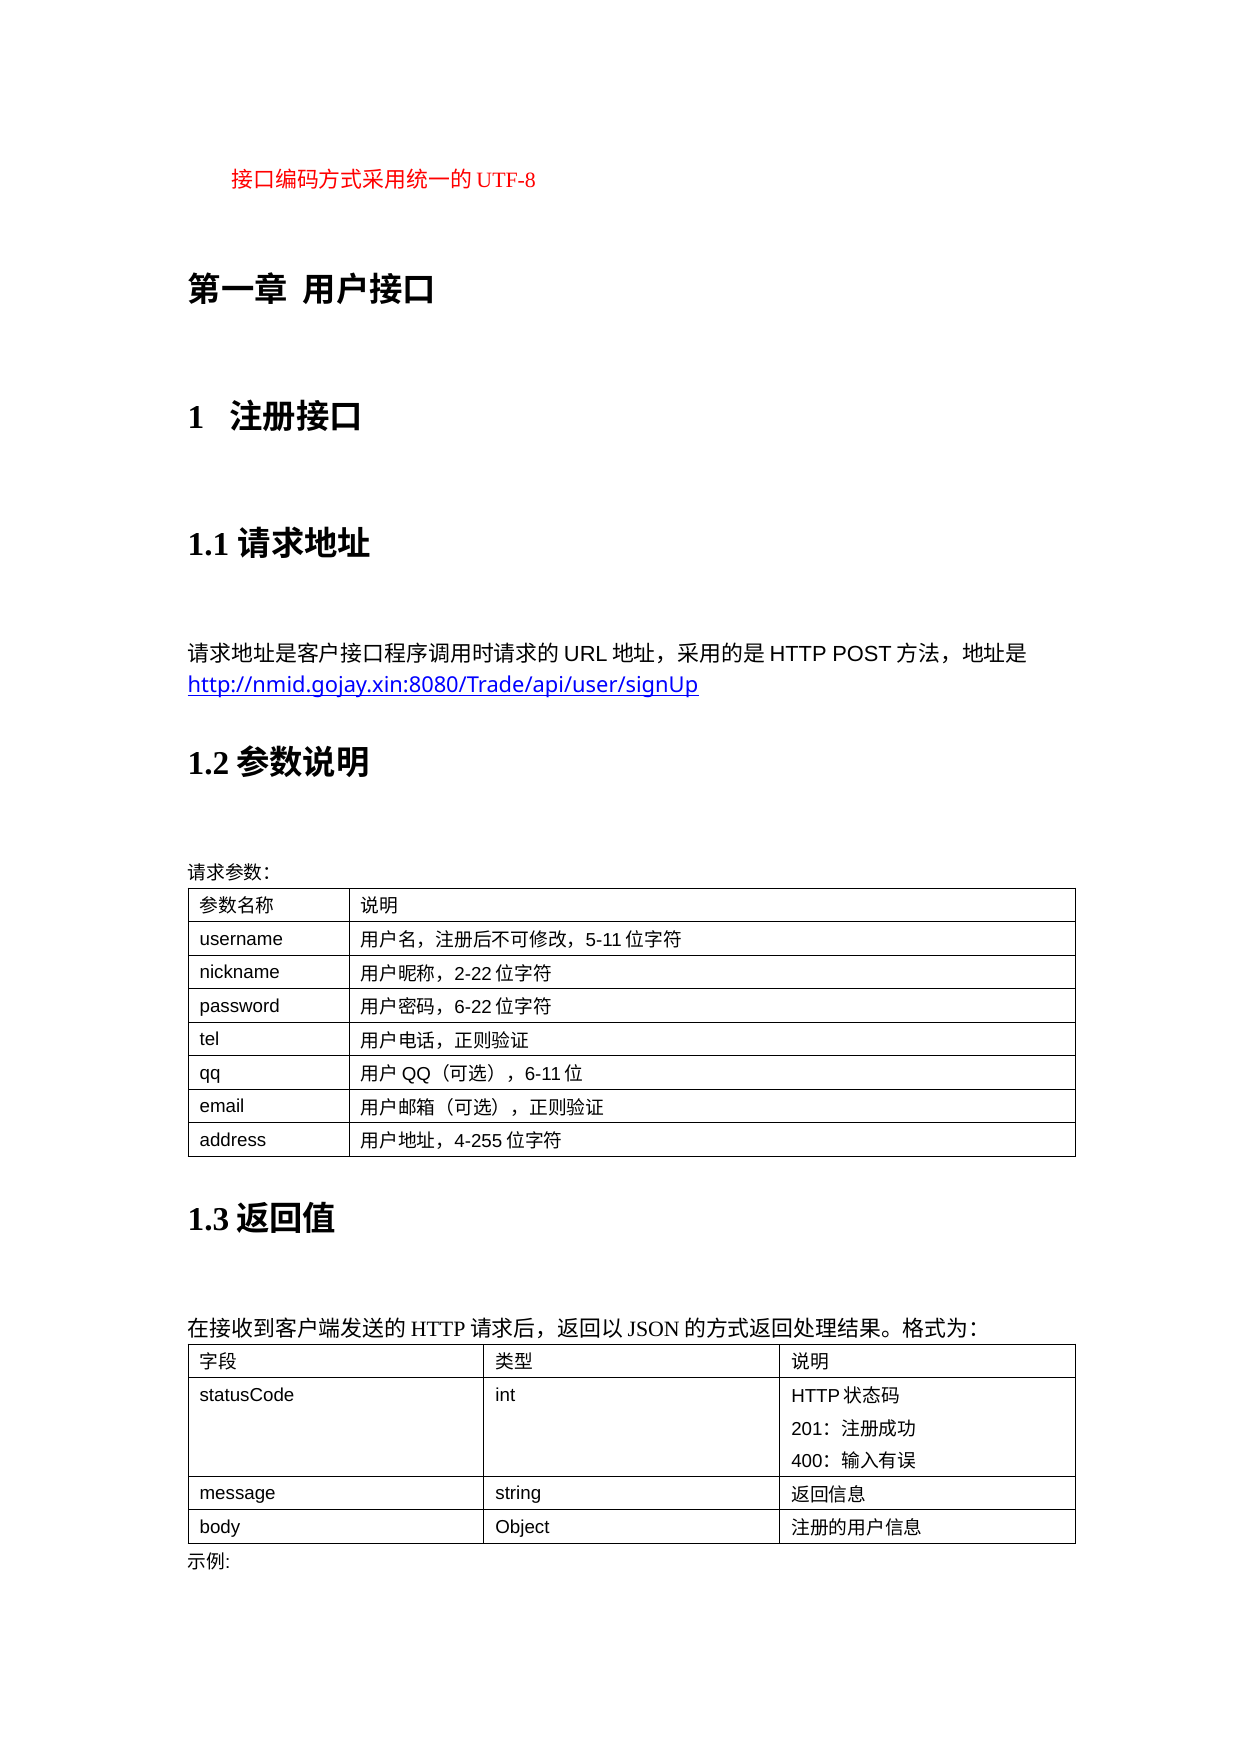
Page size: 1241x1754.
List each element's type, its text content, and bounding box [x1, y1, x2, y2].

table_header 说明 [350, 889, 1075, 921]
table_header 说明 [780, 1345, 1075, 1377]
table_cell 用户电话，正则验证 [350, 1023, 1075, 1055]
table_header 字段 [189, 1345, 483, 1377]
table_header 类型 [484, 1345, 779, 1377]
text 请求参数： [187, 855, 1053, 887]
text 示例: [187, 1544, 1053, 1576]
table_cell string [484, 1477, 779, 1509]
table_cell 用户QQ（可选），6-11位 [350, 1056, 1075, 1089]
table_cell 注册的用户信息 [780, 1510, 1075, 1543]
subtitle 1.3返回值 [187, 1184, 1053, 1249]
table_cell password [189, 989, 349, 1022]
table_cell Object [484, 1510, 779, 1543]
table_cell address [189, 1123, 349, 1156]
text 在接收到客户端发送的HTTP请求后，返回以JSON的方式返回处理结果。格式为： [187, 1311, 1053, 1343]
table_cell body [189, 1510, 483, 1543]
table_cell tel [189, 1023, 349, 1055]
subtitle 1 注册接口 [187, 381, 1053, 446]
table_cell username [189, 922, 349, 954]
table_cell int [484, 1378, 779, 1476]
table_cell message [189, 1477, 483, 1509]
table_cell statusCode [189, 1378, 483, 1476]
table_cell HTTP状态码 201：注册成功 400：输入有误 [780, 1378, 1075, 1476]
table_cell 用户昵称，2-22位字符 [350, 956, 1075, 988]
table_cell email [189, 1090, 349, 1122]
table_cell nickname [189, 956, 349, 988]
table_cell qq [189, 1056, 349, 1089]
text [187, 162, 1053, 194]
text http://nmid.gojay.xin:8080/Trade/api/user/signUp [187, 668, 1053, 701]
subtitle 第一章 用户接口 [187, 254, 1053, 319]
table_header 参数名称 [189, 889, 349, 921]
table_cell 用户密码，6-22位字符 [350, 989, 1075, 1022]
subtitle 1.2参数说明 [187, 728, 1053, 793]
subtitle 1.1 请求地址 [187, 508, 1053, 573]
table_cell 用户地址，4-255位字符 [350, 1123, 1075, 1156]
table_cell 用户邮箱（可选），正则验证 [350, 1090, 1075, 1122]
text 请求地址是客户接口程序调用时请求的URL地址，采用的是HTTP POST方法，地址是 [187, 636, 1053, 668]
table_cell 用户名，注册后不可修改，5-11位字符 [350, 922, 1075, 954]
table_cell 返回信息 [780, 1477, 1075, 1509]
